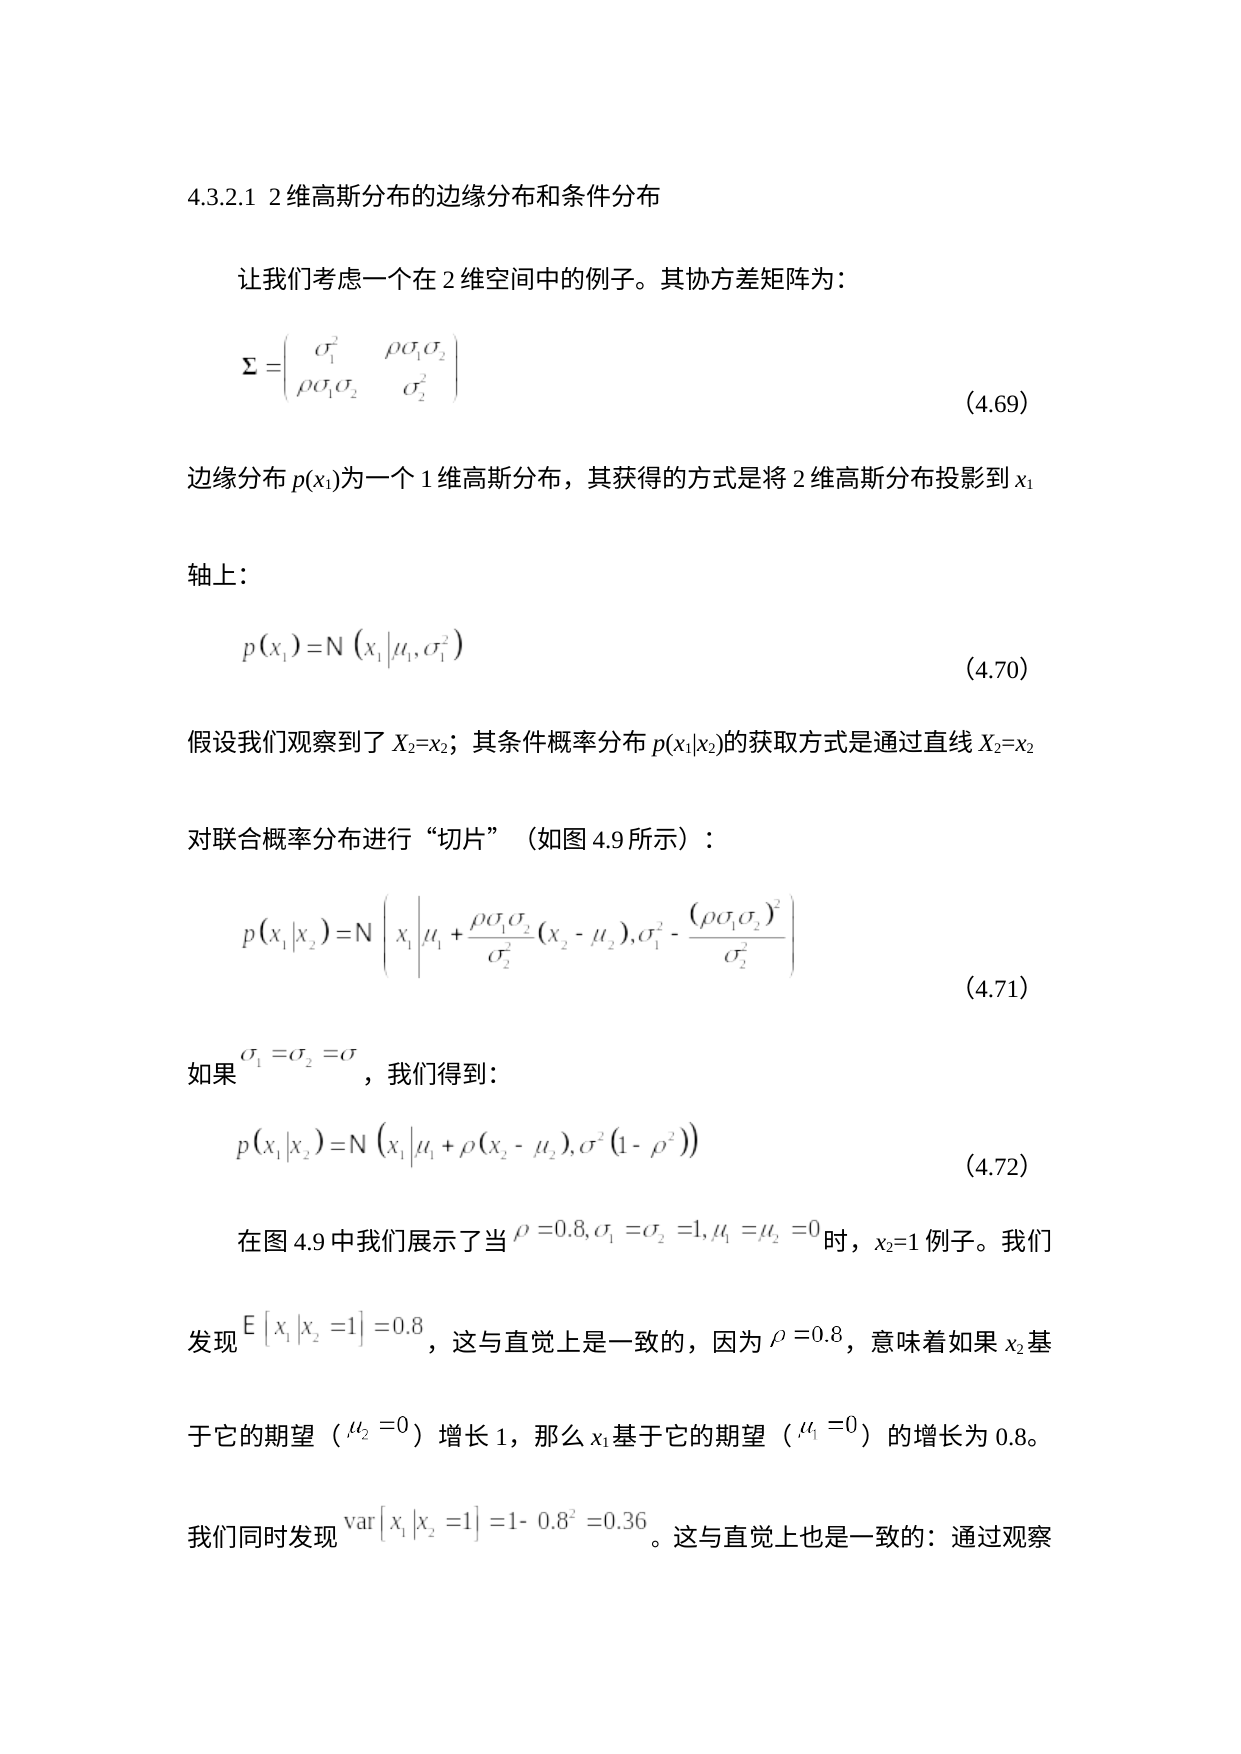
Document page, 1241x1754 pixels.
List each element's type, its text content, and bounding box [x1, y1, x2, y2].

text 让我们考虑一个在2维空间中的例子。其协方差矩阵为： [187, 245, 1053, 310]
text （4.69） [187, 328, 1053, 426]
text （4.70） [187, 624, 1053, 689]
text 假设我们观察到了X2=x2；其条件概率分布p(x1|x2)的获取方式是通过直线X2=x2对联合概率分布进行“切片”（如图4.9所示）： [187, 708, 1053, 870]
text 边缘分布p(x1)为一个1维高斯分布，其获得的方式是将2维高斯分布投影到x1轴上： [187, 444, 1053, 606]
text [187, 1203, 1053, 1560]
text （4.71） [187, 888, 1053, 1018]
text 如果，我们得到： [187, 1036, 1053, 1101]
text 4.3.2.1 2维高斯分布的边缘分布和条件分布 [187, 162, 1053, 227]
text （4.72） [187, 1119, 1053, 1184]
